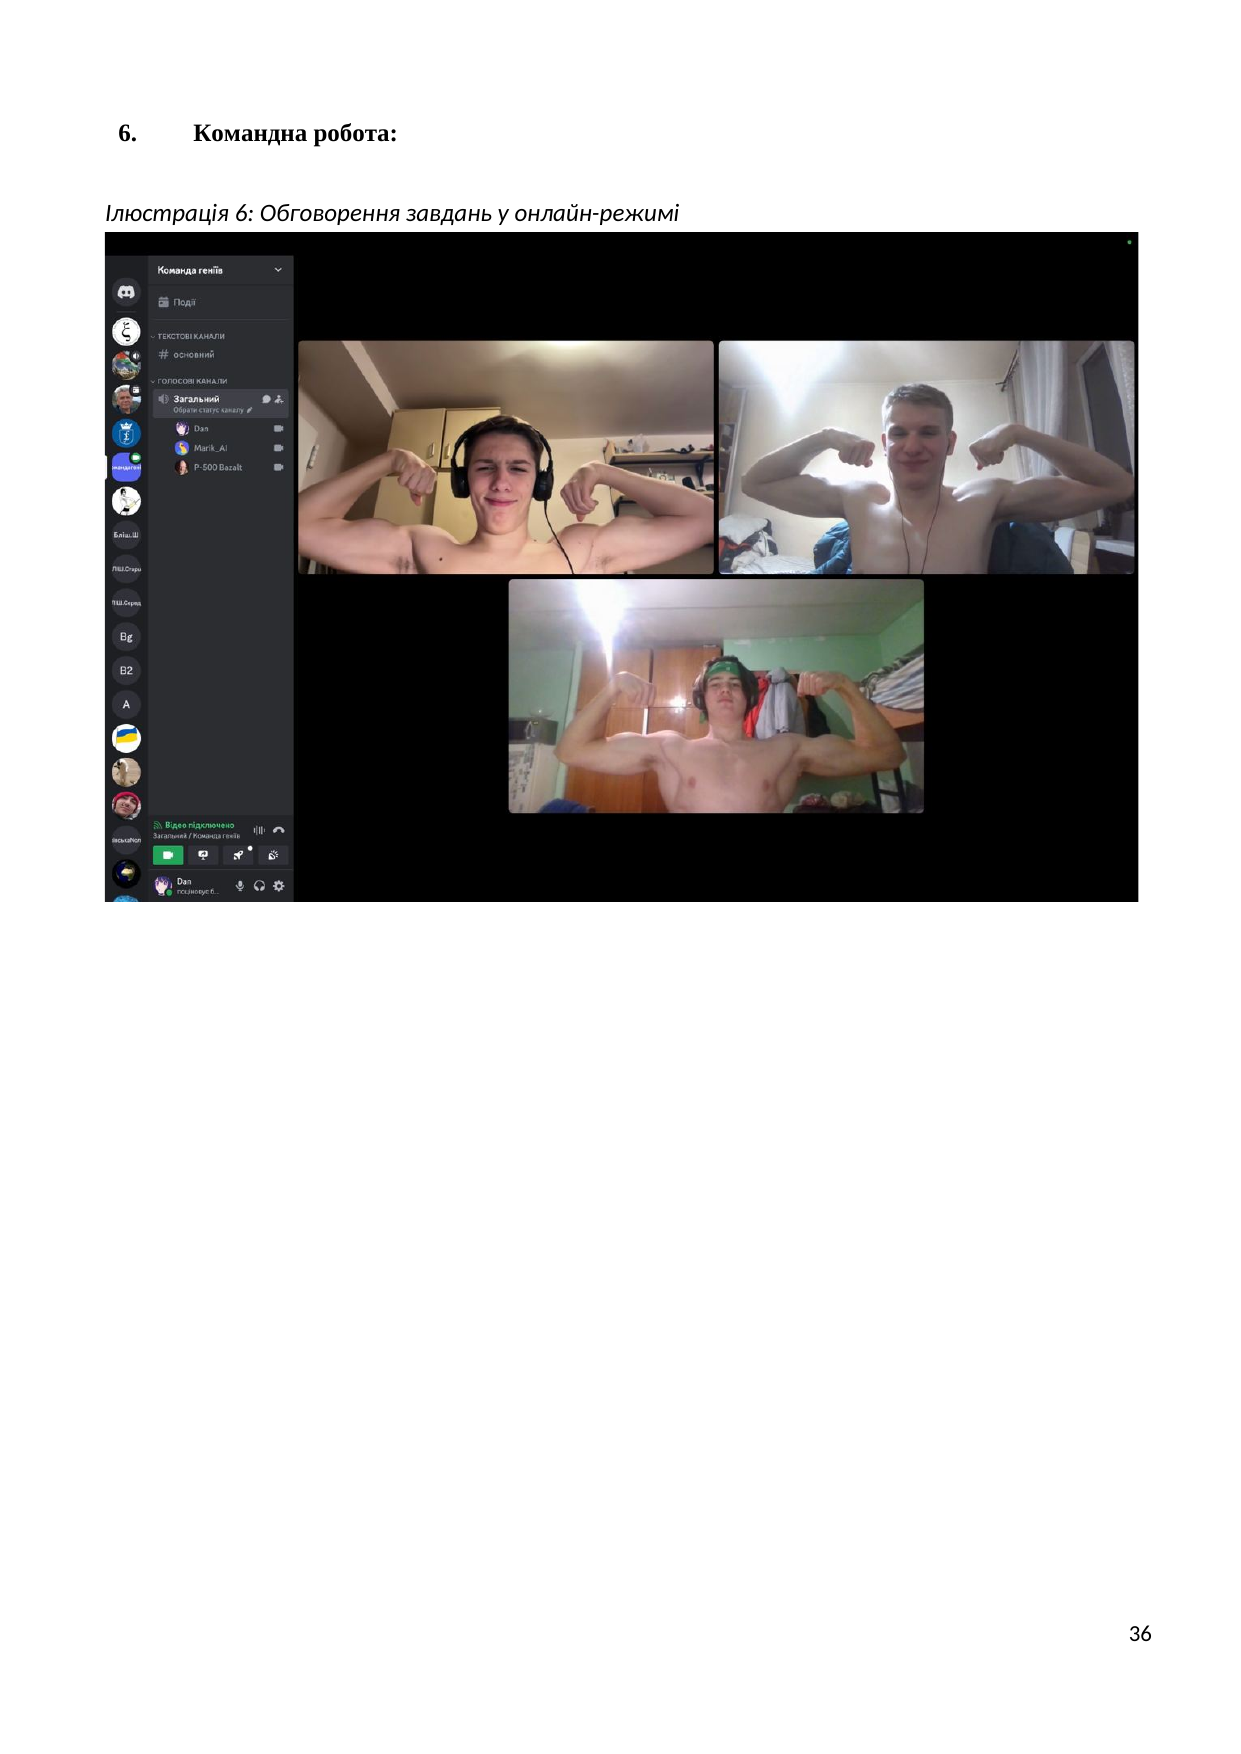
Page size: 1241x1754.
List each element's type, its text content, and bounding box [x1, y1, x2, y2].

picture [104, 232, 1139, 902]
subtitle 6. Командна робота: [118, 118, 1152, 147]
